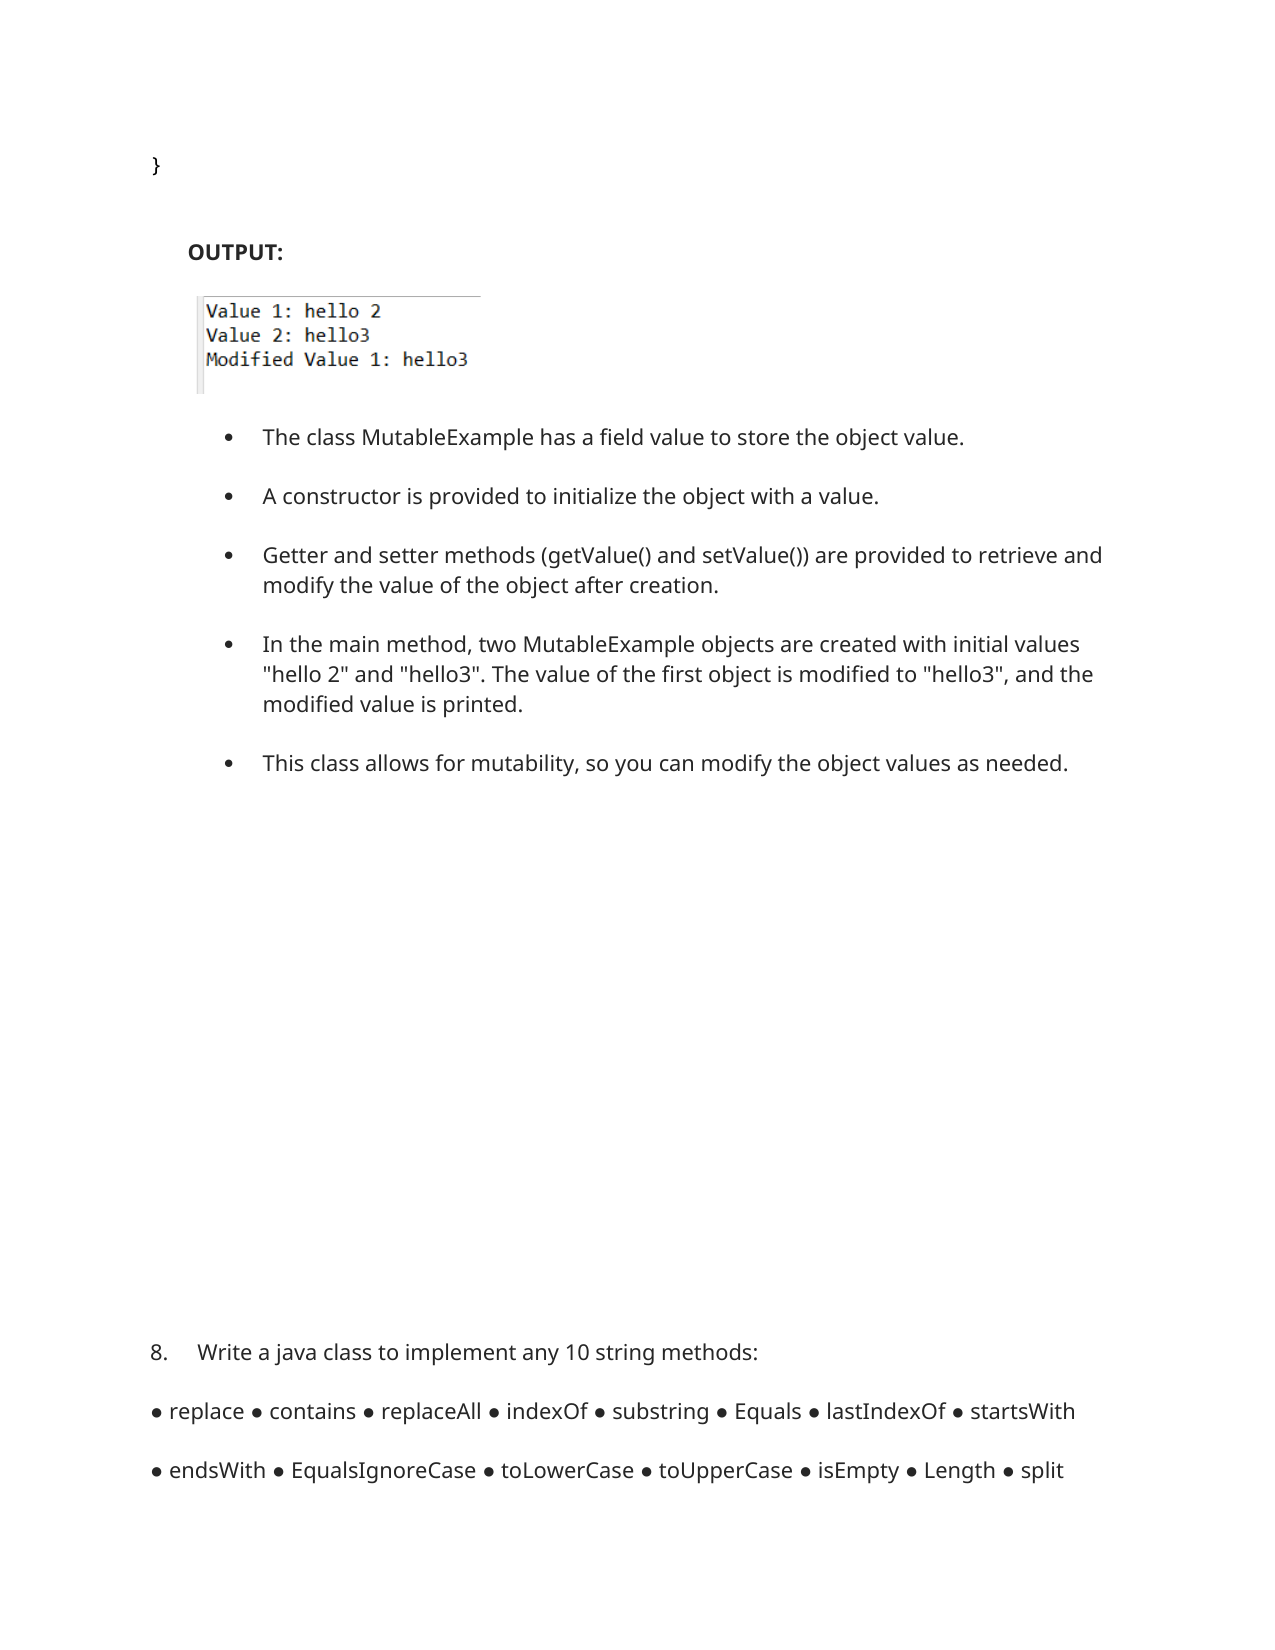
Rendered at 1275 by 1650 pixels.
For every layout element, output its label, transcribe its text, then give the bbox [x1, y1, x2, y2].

text ● replace ● contains ● replaceAll ● indexOf ● substring ● Equals ● lastIndexOf ● startsWith [150, 1396, 1125, 1426]
text ● endsWith ● EqualsIgnoreCase ● toLowerCase ● toUpperCase ● isEmpty ● Length ● split [150, 1455, 1125, 1485]
text OUTPUT: [187, 237, 1125, 267]
picture [187, 296, 481, 394]
list A constructor is provided to initialize the object with a value. [225, 481, 1125, 511]
list This class allows for mutability, so you can modify the object values as needed. [225, 748, 1125, 777]
list The class MutableExample has a field value to store the object value. [225, 422, 1125, 452]
text 8. Write a java class to implement any 10 string methods: [150, 1337, 1125, 1367]
text } [150, 150, 1125, 178]
list Getter and setter methods (getValue() and setValue()) are provided to retrieve and modify the value of the object after creation. [225, 540, 1125, 600]
list In the main method, two MutableExample objects are created with initial values "hello 2" and "hello3". The value of the first object is modified to "hello3", and the modified value is printed. [225, 629, 1125, 718]
